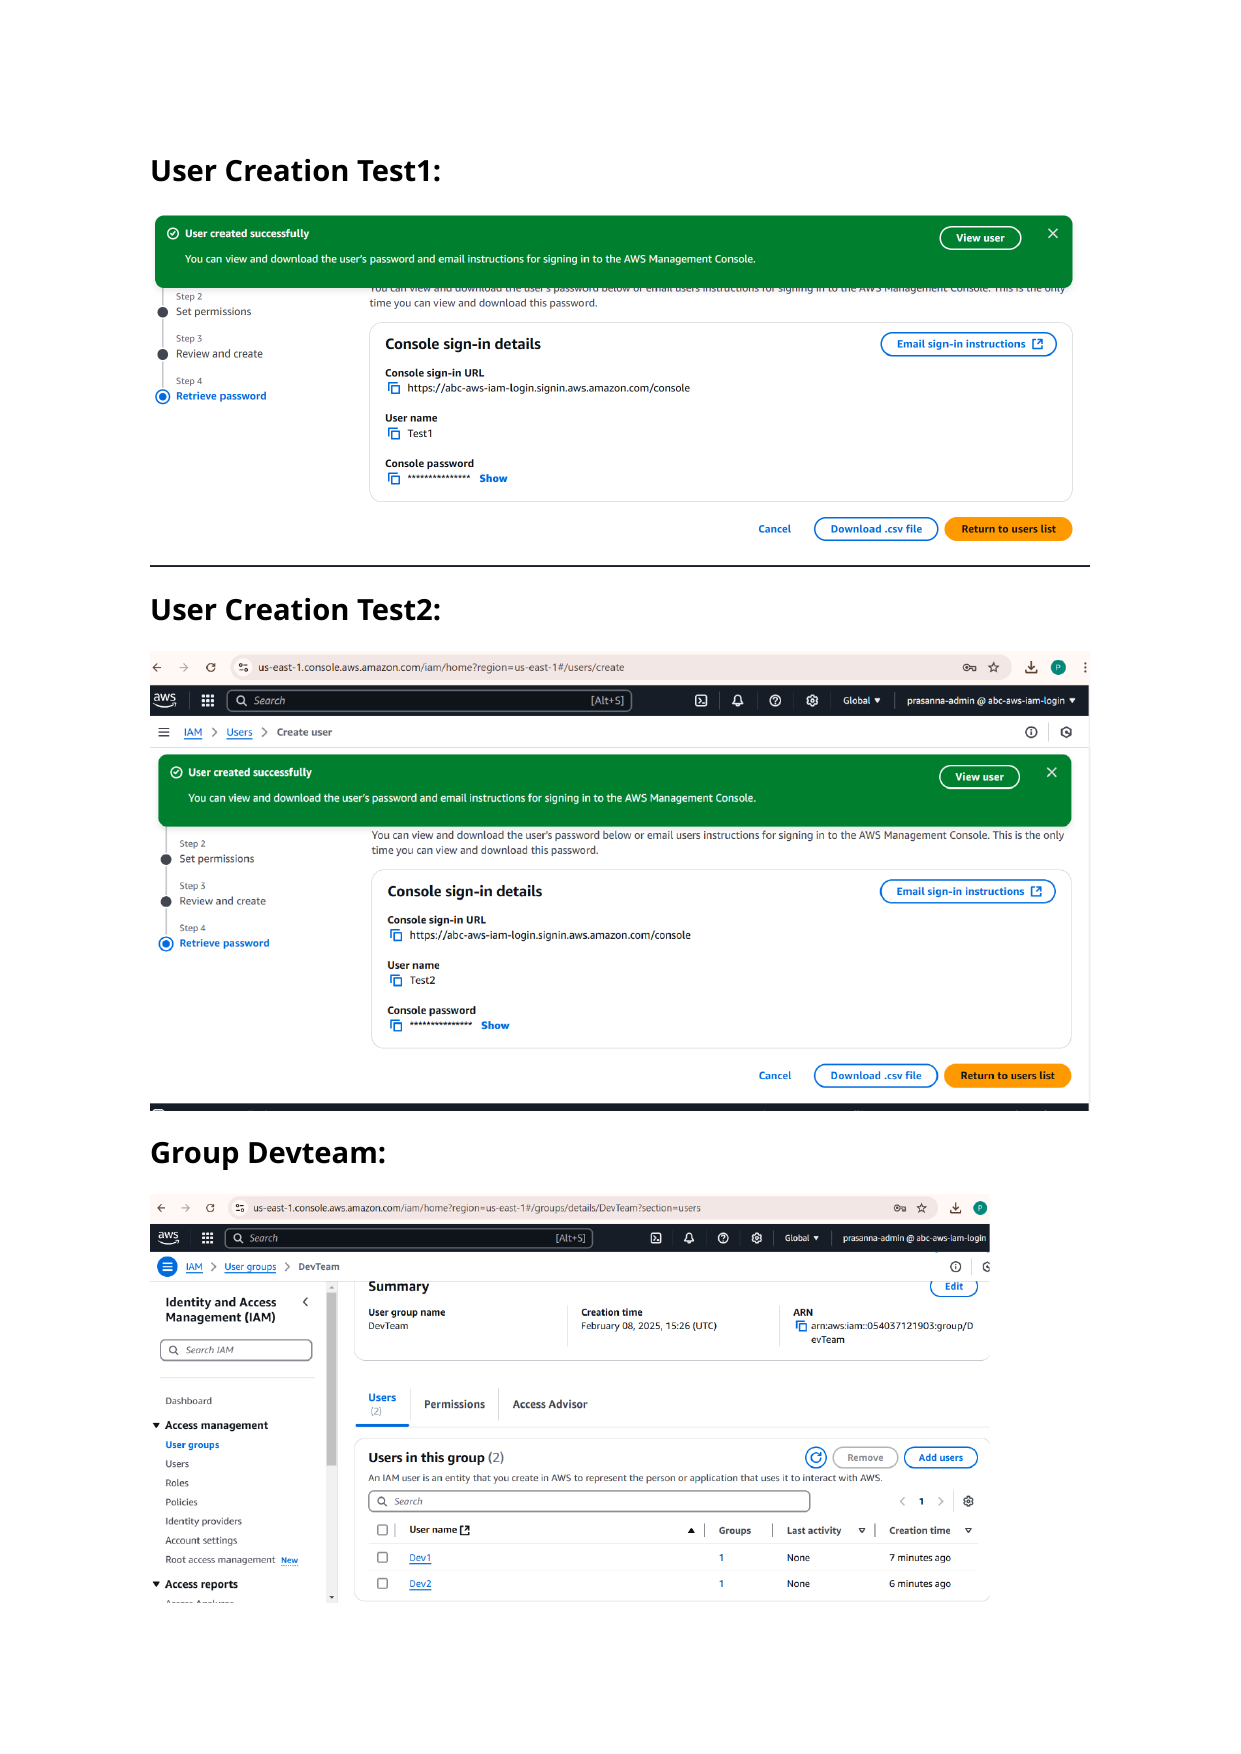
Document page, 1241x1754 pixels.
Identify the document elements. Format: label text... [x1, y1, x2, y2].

text User Creation Test2: [150, 589, 1090, 628]
picture [150, 212, 1091, 567]
text Group Devteam: [150, 1132, 1090, 1172]
picture [150, 1194, 990, 1603]
picture [150, 651, 1091, 1111]
text User Creation Test1: [150, 150, 1090, 190]
